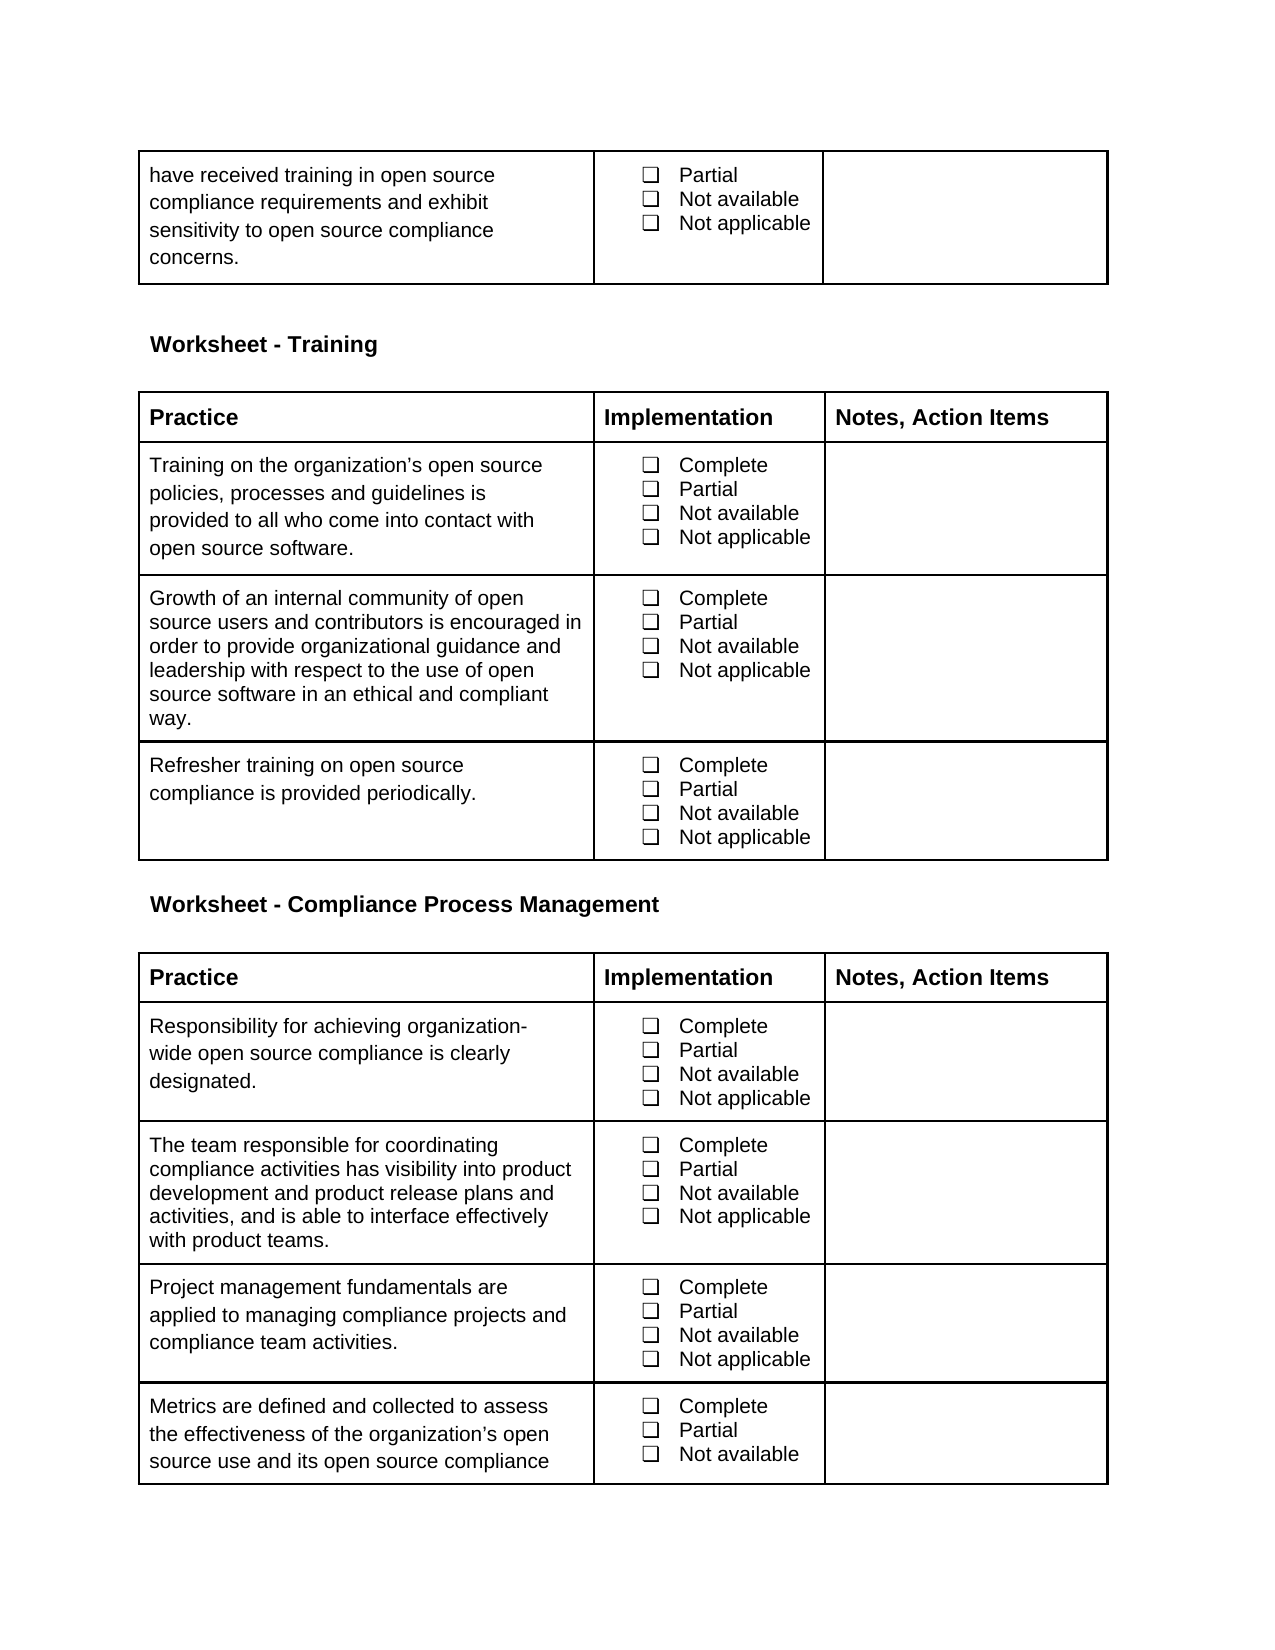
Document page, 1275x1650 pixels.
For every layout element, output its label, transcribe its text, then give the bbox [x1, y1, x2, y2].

table_cell Responsibility for achieving organization-wide open source compliance is clearly designated. [140, 1003, 593, 1120]
table_header Notes, Action Items [826, 393, 1106, 441]
table_cell [826, 443, 1106, 574]
table_header Notes, Action Items [826, 954, 1106, 1001]
table_cell [826, 1003, 1106, 1120]
table_cell [826, 1384, 1106, 1483]
table_cell Complete Partial Not available Not applicable [595, 443, 824, 574]
table_cell The team responsible for coordinating compliance activities has visibility into product development and product release plans and activities, and is able to interface effectively with product teams. [140, 1122, 593, 1263]
table_cell Complete Partial Not available Not applicable [595, 1265, 824, 1381]
table_cell Complete Partial Not available Not applicable [595, 576, 824, 740]
text Worksheet - Compliance Process Management [150, 891, 1125, 918]
table_cell Complete Partial Not available Not applicable [595, 743, 824, 859]
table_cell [140, 152, 593, 283]
table_header Practice [140, 954, 593, 1001]
table_cell Complete Partial Not available Not applicable [595, 1003, 824, 1120]
table_cell [826, 1265, 1106, 1381]
table_cell Complete Partial Not available Not applicable [595, 1122, 824, 1263]
table_header Implementation [595, 393, 824, 441]
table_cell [140, 1384, 593, 1483]
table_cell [595, 152, 822, 283]
table_cell Refresher training on open source compliance is provided periodically. [140, 743, 593, 859]
table_header Implementation [595, 954, 824, 1001]
table_cell Growth of an internal community of open source users and contributors is encouraged in order to provide organizational guidance and leadership with respect to the use of open source software in an ethical and compliant way. [140, 576, 593, 740]
table_cell Project management fundamentals are applied to managing compliance projects and compliance team activities. [140, 1265, 593, 1381]
table_cell [824, 152, 1106, 283]
table_cell [826, 1122, 1106, 1263]
text Worksheet - Training [150, 331, 1125, 357]
table_cell [826, 576, 1106, 740]
table_cell Training on the organization’s open source policies, processes and guidelines is provided to all who come into contact with open source software. [140, 443, 593, 574]
table_cell [826, 743, 1106, 859]
table_header Practice [140, 393, 593, 441]
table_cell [595, 1384, 824, 1483]
